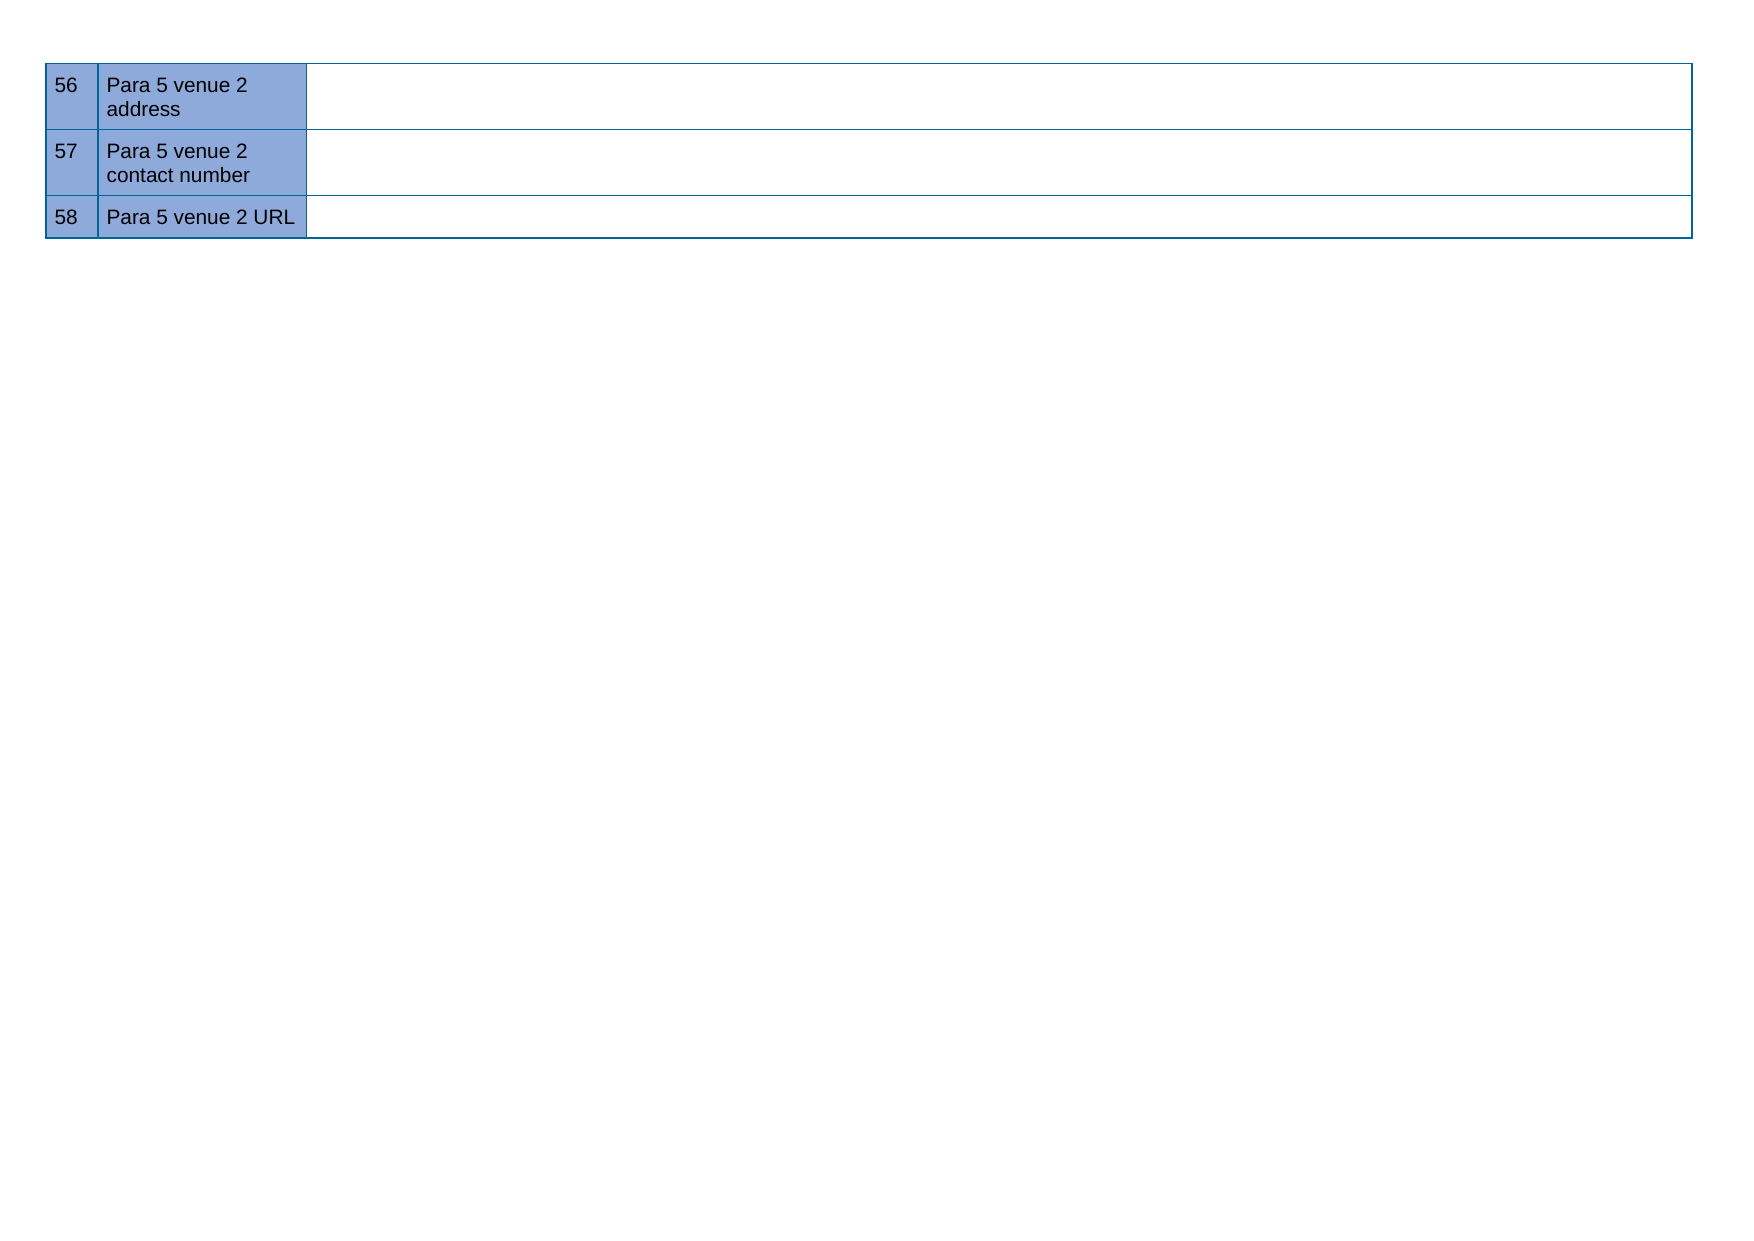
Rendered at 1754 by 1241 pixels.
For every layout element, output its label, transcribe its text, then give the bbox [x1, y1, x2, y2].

table_cell 57 [47, 130, 97, 195]
table_cell 56 [47, 64, 97, 129]
table_cell [307, 130, 1691, 195]
table_cell [307, 196, 1691, 237]
table_cell Para 5 venue 2 URL [99, 196, 306, 237]
table_cell 58 [47, 196, 97, 237]
table_cell Para 5 venue 2 contact number [99, 130, 306, 195]
table_cell Para 5 venue 2 address [99, 64, 306, 129]
table_cell [307, 64, 1691, 129]
